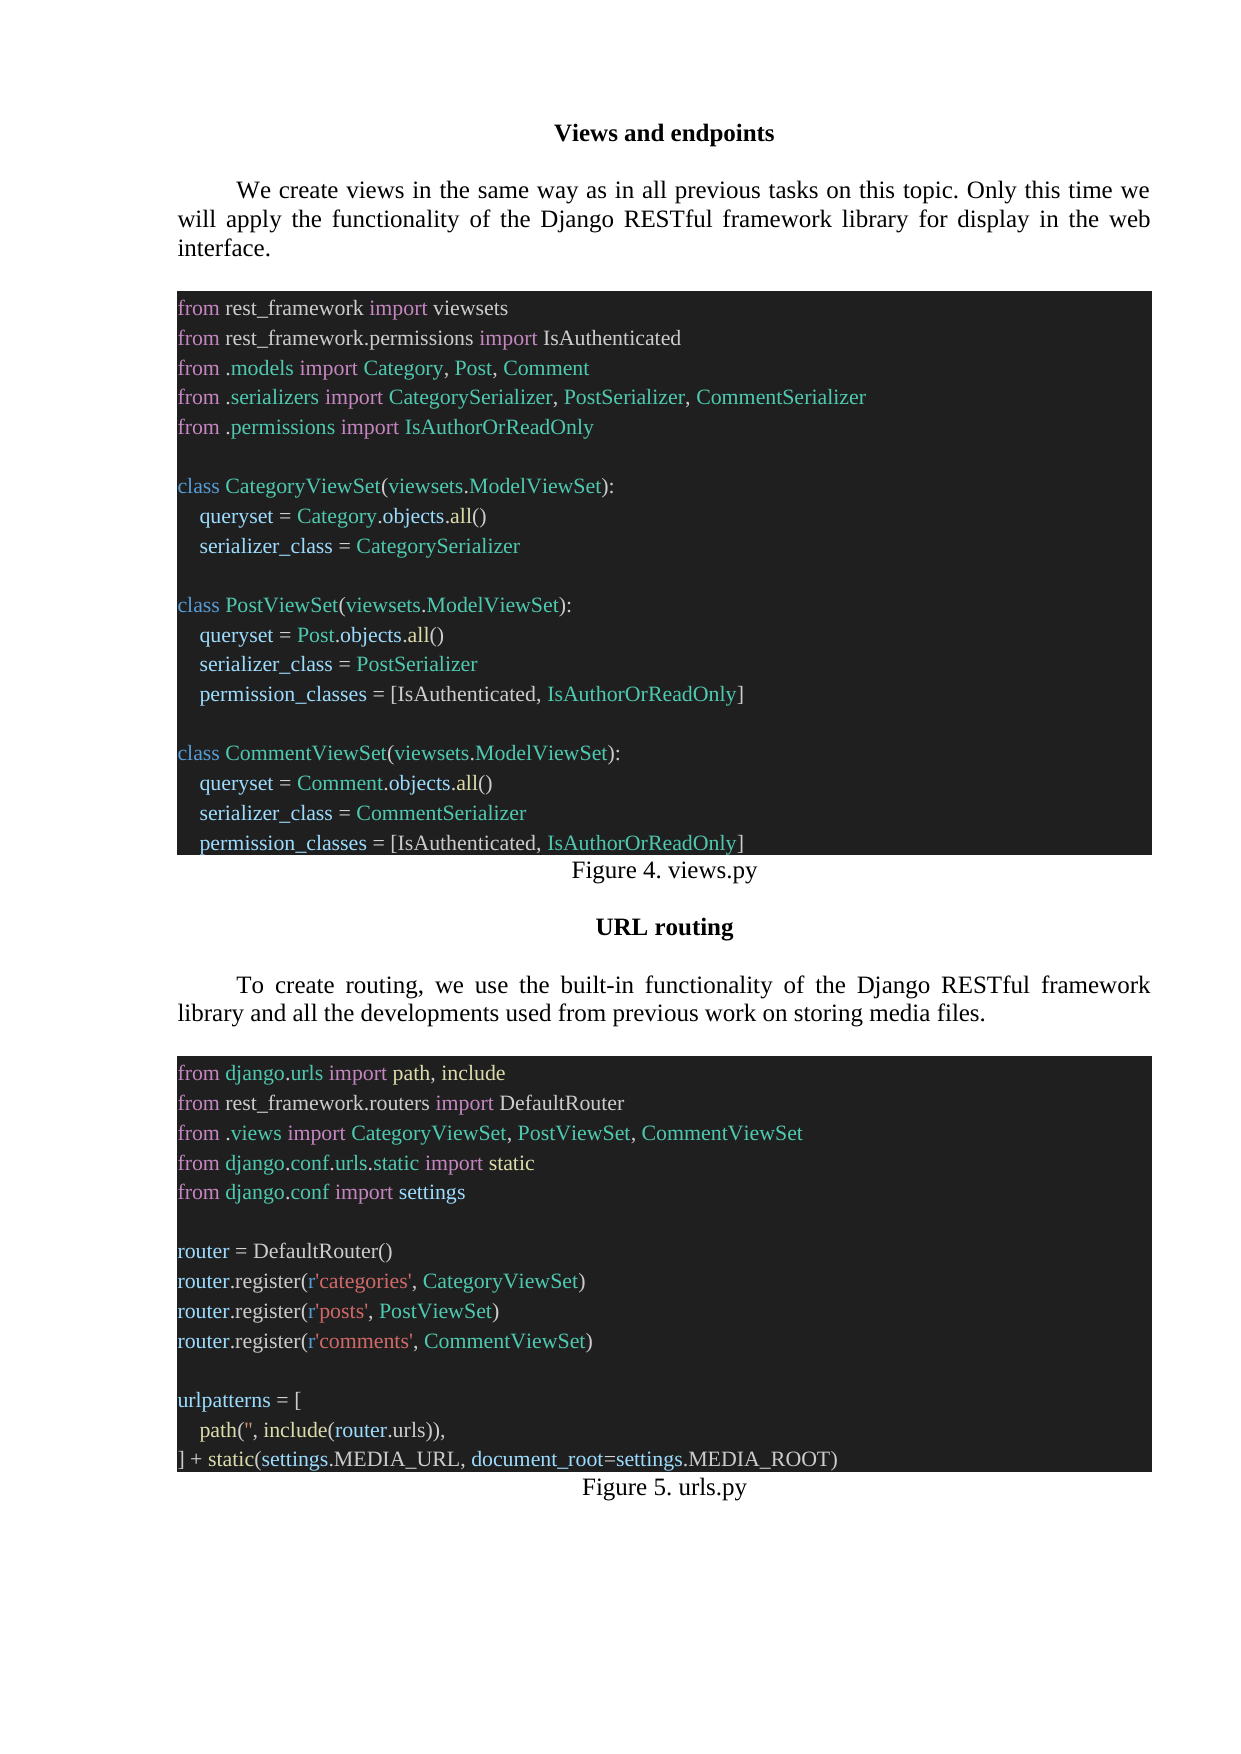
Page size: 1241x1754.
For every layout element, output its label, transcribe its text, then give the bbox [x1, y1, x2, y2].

text queryset = Post.objects.all() [177, 617, 1152, 647]
text class CommentViewSet(viewsets.ModelViewSet): [177, 736, 1152, 766]
text class PostViewSet(viewsets.ModelViewSet): [177, 587, 1152, 617]
text urlpatterns = [ [177, 1382, 1152, 1412]
text To create routing, we use the built-in functionality of the Django RESTful framework library and all the developments used from previous work on storing media files. [177, 970, 1152, 1027]
text router.register(r'posts', PostViewSet) [177, 1293, 1152, 1323]
text router.register(r'comments', CommentViewSet) [177, 1323, 1152, 1353]
text from django.conf.urls.static import static [177, 1145, 1152, 1175]
text We create views in the same way as in all previous tasks on this topic. Only this time we will apply the functionality of the Django RESTful framework library for display in the web interface. [177, 176, 1152, 262]
text serializer_class = CategorySerializer [177, 528, 1152, 558]
text from .models import Category, Post, Comment [177, 350, 1152, 380]
text router.register(r'categories', CategoryViewSet) [177, 1264, 1152, 1293]
text from rest_framework.routers import DefaultRouter [177, 1086, 1152, 1115]
text Figure 5. urls.py [177, 1472, 1152, 1500]
text permission_classes = [IsAuthenticated, IsAuthorOrReadOnly] [177, 677, 1152, 706]
text class CategoryViewSet(viewsets.ModelViewSet): [177, 469, 1152, 498]
text path('', include(router.urls)), [177, 1412, 1152, 1442]
text from .views import CategoryViewSet, PostViewSet, CommentViewSet [177, 1115, 1152, 1145]
text from rest_framework import viewsets [177, 291, 1152, 320]
text queryset = Category.objects.all() [177, 498, 1152, 528]
text Views and endpoints [177, 118, 1152, 147]
text Figure 4. views.py [177, 855, 1152, 883]
text router = DefaultRouter() [177, 1234, 1152, 1264]
text from .serializers import CategorySerializer, PostSerializer, CommentSerializer [177, 380, 1152, 409]
text from .permissions import IsAuthorOrReadOnly [177, 409, 1152, 439]
text permission_classes = [IsAuthenticated, IsAuthorOrReadOnly] [177, 825, 1152, 855]
text from django.conf import settings [177, 1175, 1152, 1204]
text serializer_class = CommentSerializer [177, 795, 1152, 825]
text from django.urls import path, include [177, 1056, 1152, 1086]
text from rest_framework.permissions import IsAuthenticated [177, 320, 1152, 350]
text serializer_class = PostSerializer [177, 647, 1152, 677]
text ] + static(settings.MEDIA_URL, document_root=settings.MEDIA_ROOT) [177, 1442, 1152, 1472]
text queryset = Comment.objects.all() [177, 766, 1152, 795]
text URL routing [177, 912, 1152, 941]
